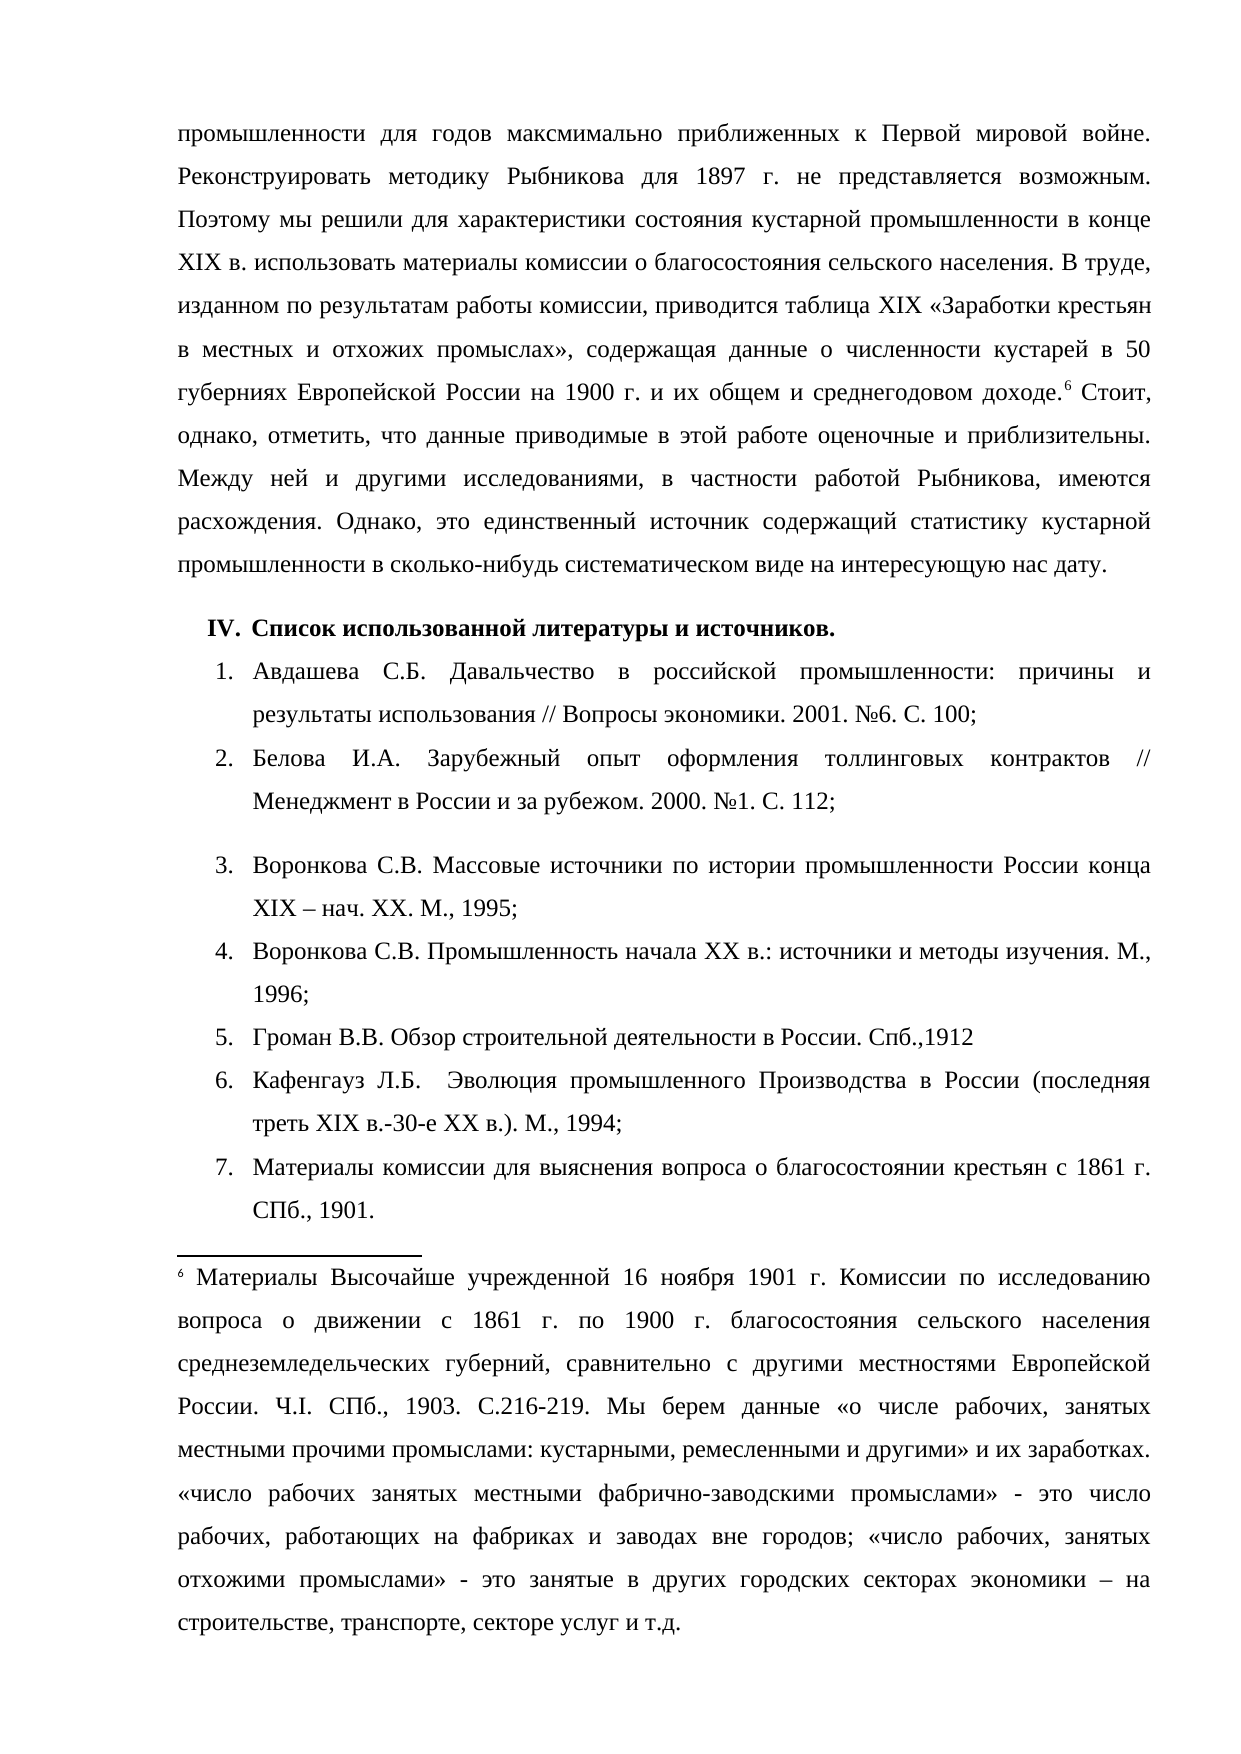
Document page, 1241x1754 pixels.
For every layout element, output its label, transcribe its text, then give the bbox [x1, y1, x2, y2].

list Кафенгауз Л.Б. Эволюция промышленного Производства в России (последняя треть XIX в.-30-е XX в.). М., 1994; [215, 1065, 1152, 1137]
list Воронкова С.В. Массовые источники по истории промышленности России конца XIX – нач. XX. М., 1995; [215, 850, 1152, 922]
list Список использованной литературы и источников. [207, 613, 1152, 642]
list Воронкова С.В. Промышленность начала XX в.: источники и методы изучения. М., 1996; [215, 936, 1152, 1008]
list Белова И.А. Зарубежный опыт оформления толлинговых контрактов // Менеджмент в России и за рубежом. 2000. №1. С. 112; [215, 743, 1152, 814]
list Авдашева С.Б. Давальчество в российской промышленности: причины и результаты использования // Вопросы экономики. 2001. №6. С. 100; [215, 656, 1152, 728]
list Материалы комиссии для выяснения вопроса о благосостоянии крестьян с 1861 г. СПб., 1901. [215, 1152, 1152, 1223]
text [177, 118, 1152, 578]
list Громан В.В. Обзор строительной деятельности в России. Спб.,1912 [215, 1022, 1152, 1051]
